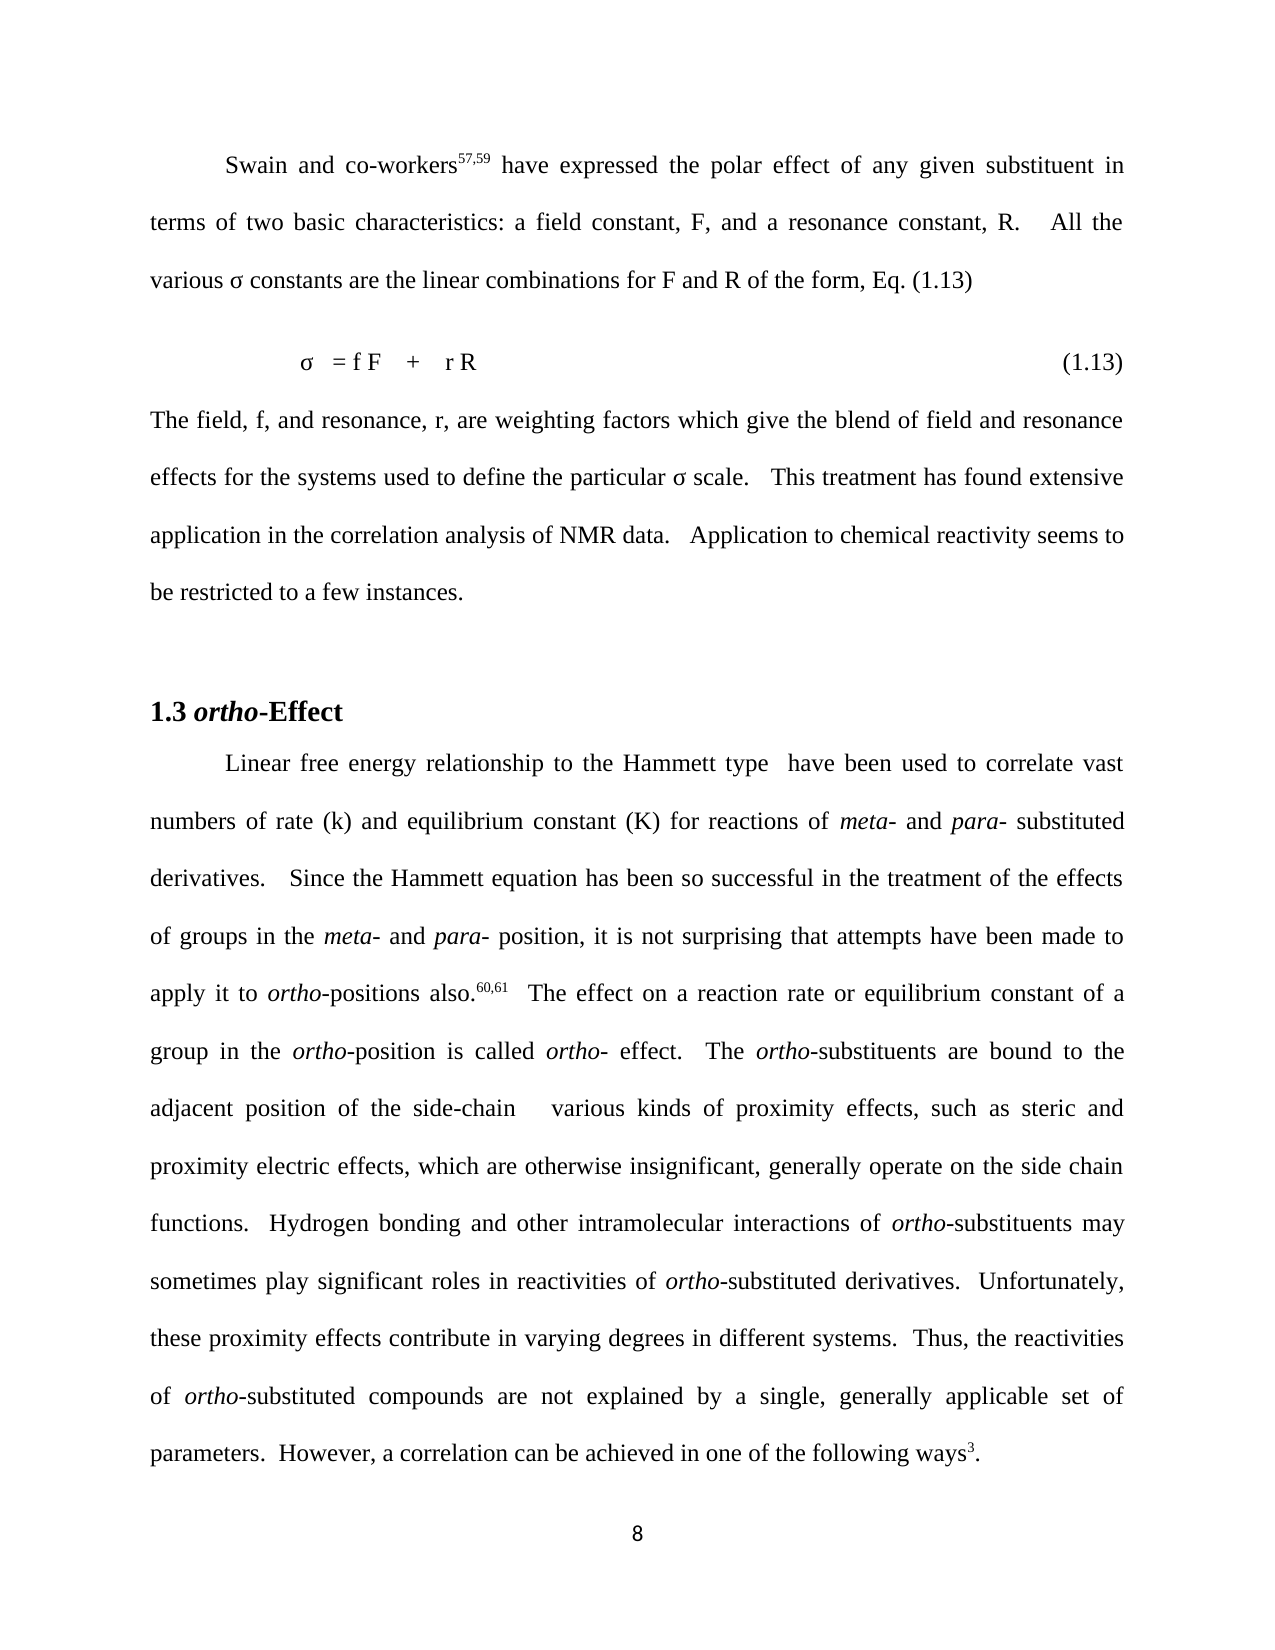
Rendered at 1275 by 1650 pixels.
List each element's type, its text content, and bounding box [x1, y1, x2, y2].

text σ = f F + r R (1.13) [150, 347, 1125, 376]
text Linear free energy relationship to the Hammett type have been used to correlate vast numbers of rate (k) and equilibrium constant (K) for reactions of meta- and para- substituted derivatives. Since the Hammett equation has been so successful in the treatment of the effects of groups in the meta- and para- position, it is not surprising that attempts have been made to apply it to ortho-positions also.60,61 The effect on a reaction rate or equilibrium constant of a group in the ortho-position is called ortho- effect. The ortho-substituents are bound to the adjacent position of the side-chain various kinds of proximity effects, such as steric and proximity electric effects, which are otherwise insignificant, generally operate on the side chain functions. Hydrogen bonding and other intramolecular interactions of ortho-substituents may sometimes play significant roles in reactivities of ortho-substituted derivatives. Unfortunately, these proximity effects contribute in varying degrees in different systems. Thus, the reactivities of ortho-substituted compounds are not explained by a single, generally applicable set of parameters. However, a correlation can be achieved in one of the following ways3. [150, 748, 1125, 1467]
text Swain and co-workers57,59 have expressed the polar effect of any given substituent in terms of two basic characteristics: a field constant, F, and a resonance constant, R. All the various σ constants are the linear combinations for F and R of the form, Eq. (1.13) [150, 150, 1125, 294]
text 1.3 ortho-Effect [150, 694, 1125, 728]
text The field, f, and resonance, r, are weighting factors which give the blend of field and resonance effects for the systems used to define the particular σ scale. This treatment has found extensive application in the correlation analysis of NMR data. Application to chemical reactivity seems to be restricted to a few instances. [150, 405, 1125, 606]
